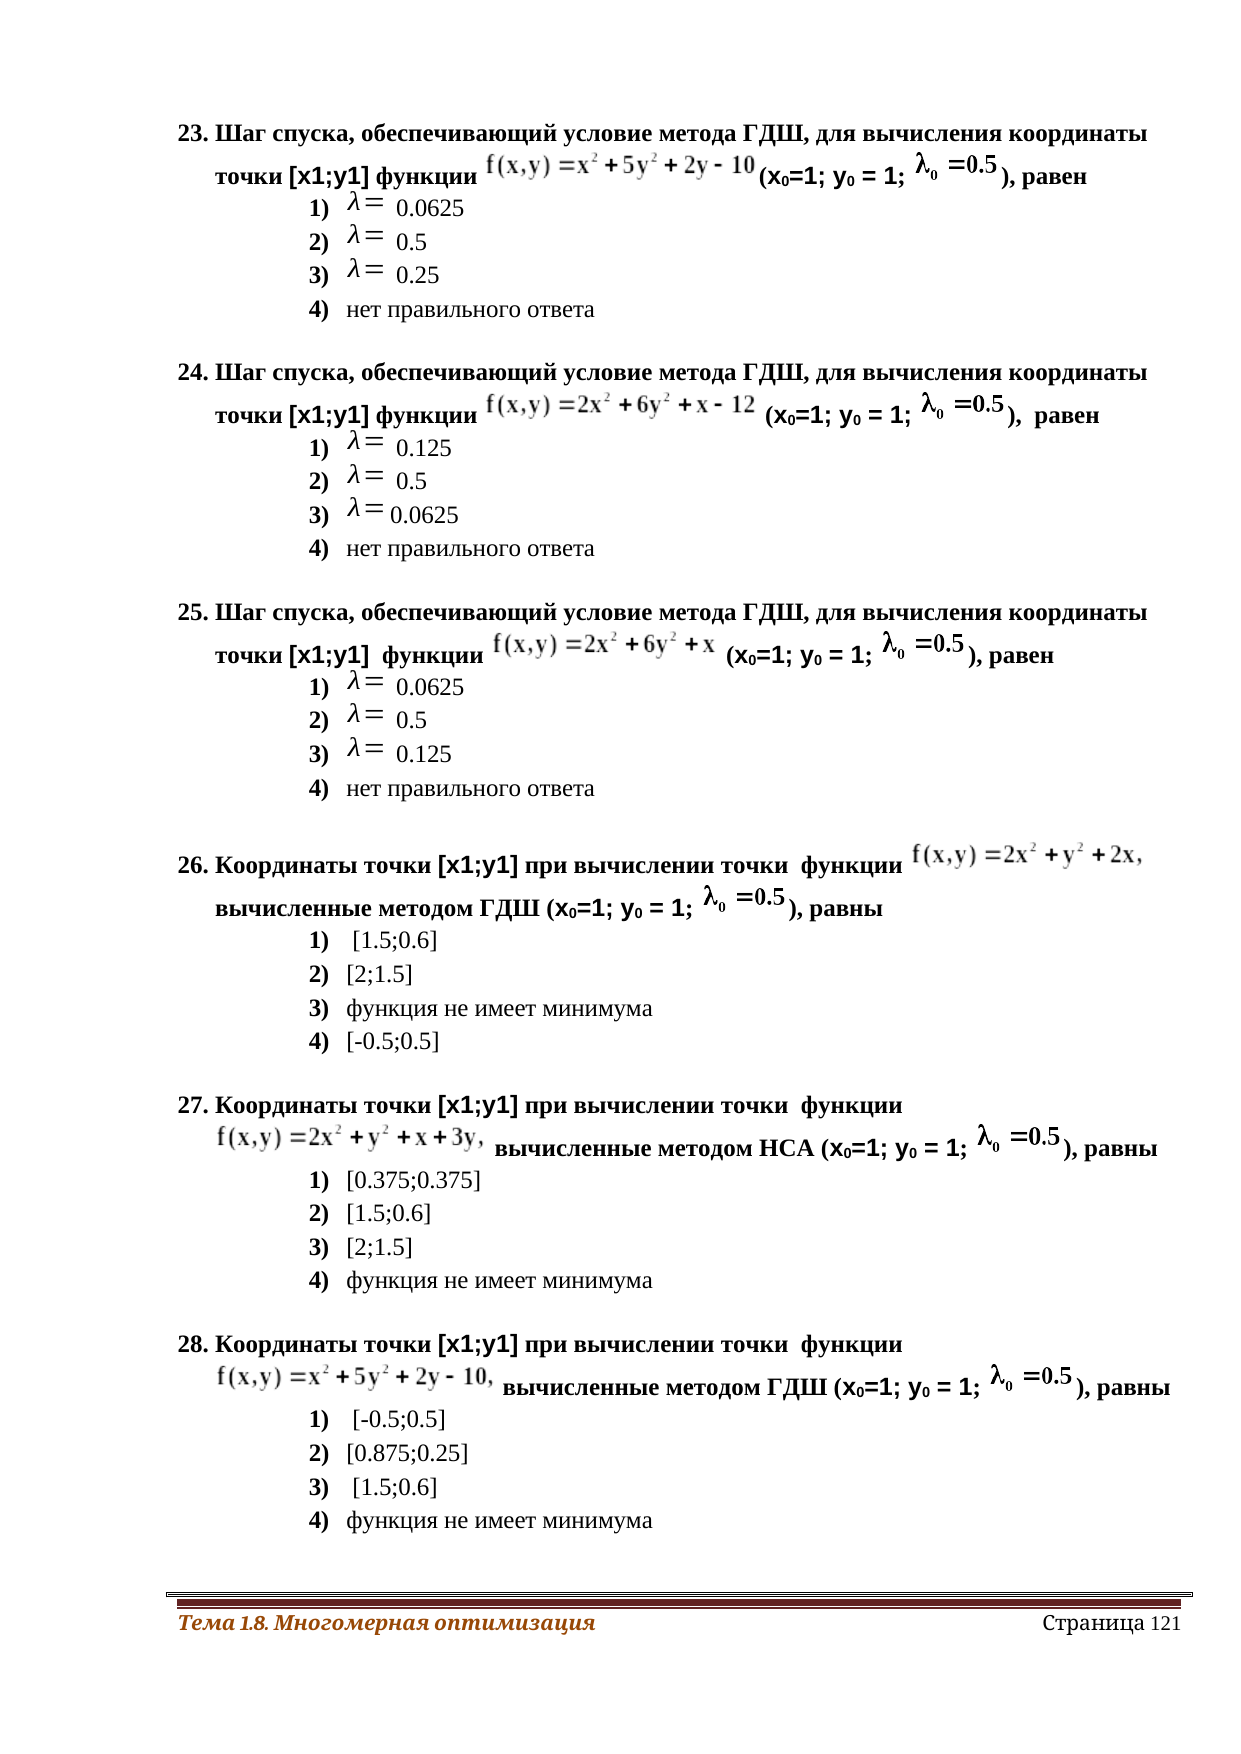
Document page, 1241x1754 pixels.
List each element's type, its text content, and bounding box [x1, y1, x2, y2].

list [1.5;0.6] [308, 1468, 1163, 1502]
list Координаты точки [х1;y1] при вычислении точки функции вычисленные методом ГДШ (х0=1; y0 = 1; ), равны [177, 1329, 1181, 1401]
list 0.0625 [308, 190, 1163, 223]
list [2;1.5] [308, 1229, 1163, 1262]
list Шаг спуска, обеспечивающий условие метода ГДШ, для вычисления координаты точки [х1;y1] функции (х0=1; y0 = 1; ), равен [177, 597, 1181, 668]
list 0.5 [308, 702, 1163, 736]
list 0.125 [308, 736, 1163, 769]
list Шаг спуска, обеспечивающий условие метода ГДШ, для вычисления координаты точки [х1;y1] функции (х0=1; y0 = 1; ), равен [177, 357, 1181, 429]
list [0.375;0.375] [308, 1162, 1163, 1195]
list [1.5;0.6] [308, 1195, 1163, 1229]
list 0.5 [308, 463, 1163, 496]
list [177, 118, 1181, 190]
list 0.0625 [308, 668, 1163, 702]
list функция не имеет минимума [308, 989, 1163, 1023]
list функция не имеет минимума [308, 1262, 1163, 1296]
list 0.25 [308, 257, 1163, 290]
list [1.5;0.6] [308, 922, 1163, 956]
list Координаты точки [х1;y1] при вычислении точки функции вычисленные методом ГДШ (х0=1; y0 = 1; ), равны [177, 836, 1181, 922]
list нет правильного ответа [308, 290, 1163, 324]
list 0.125 [308, 429, 1163, 463]
list нет правильного ответа [308, 769, 1163, 803]
list Координаты точки [х1;y1] при вычислении точки функции вычисленные методом НСА (х0=1; y0 = 1; ), равны [177, 1090, 1181, 1162]
list функция не имеет минимума [308, 1502, 1163, 1535]
list [2;1.5] [308, 956, 1163, 989]
list [-0.5;0.5] [308, 1401, 1163, 1434]
list 0.0625 [308, 496, 1163, 530]
list [-0.5;0.5] [308, 1023, 1163, 1056]
list нет правильного ответа [308, 530, 1163, 563]
list [0.875;0.25] [308, 1434, 1163, 1468]
list 0.5 [308, 223, 1163, 257]
